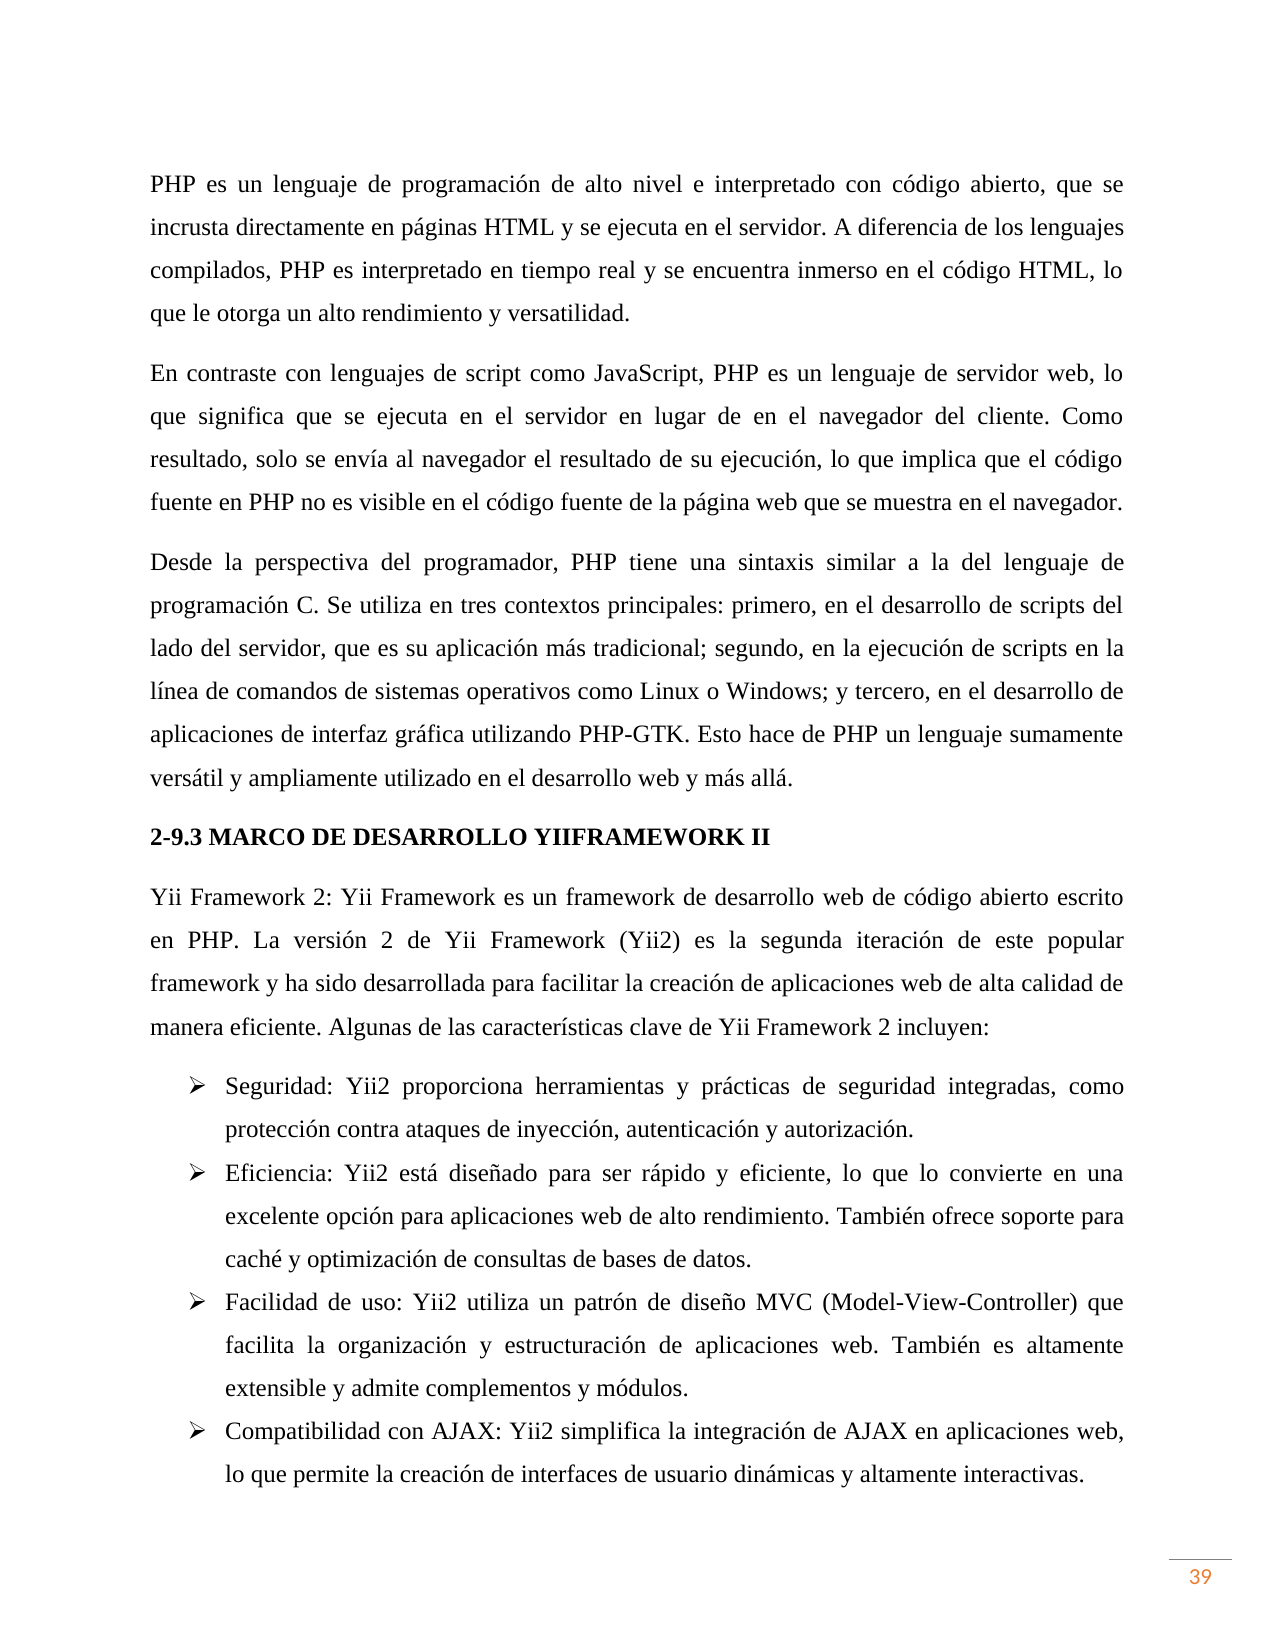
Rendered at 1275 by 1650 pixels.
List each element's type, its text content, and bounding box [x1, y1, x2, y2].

list Compatibilidad con AJAX: Yii2 simplifica la integración de AJAX en aplicaciones web, lo que permite la creación de interfaces de usuario dinámicas y altamente interactivas. [187, 1416, 1125, 1488]
list Eficiencia: Yii2 está diseñado para ser rápido y eficiente, lo que lo convierte en una excelente opción para aplicaciones web de alto rendimiento. También ofrece soporte para caché y optimización de consultas de bases de datos. [187, 1158, 1125, 1273]
text Yii Framework 2: Yii Framework es un framework de desarrollo web de código abierto escrito en PHP. La versión 2 de Yii Framework (Yii2) es la segunda iteración de este popular framework y ha sido desarrollada para facilitar la creación de aplicaciones web de alta calidad de manera eficiente. Algunas de las características clave de Yii Framework 2 incluyen: [150, 882, 1125, 1040]
list Seguridad: Yii2 proporciona herramientas y prácticas de seguridad integradas, como protección contra ataques de inyección, autenticación y autorización. [187, 1071, 1125, 1143]
text 2-9.3 MARCO DE DESARROLLO YIIFRAMEWORK II [150, 822, 1125, 851]
list Facilidad de uso: Yii2 utiliza un patrón de diseño MVC (Model-View-Controller) que facilita la organización y estructuración de aplicaciones web. También es altamente extensible y admite complementos y módulos. [187, 1287, 1125, 1402]
text Desde la perspectiva del programador, PHP tiene una sintaxis similar a la del lenguaje de programación C. Se utiliza en tres contextos principales: primero, en el desarrollo de scripts del lado del servidor, que es su aplicación más tradicional; segundo, en la ejecución de scripts en la línea de comandos de sistemas operativos como Linux o Windows; y tercero, en el desarrollo de aplicaciones de interfaz gráfica utilizando PHP-GTK. Esto hace de PHP un lenguaje sumamente versátil y ampliamente utilizado en el desarrollo web y más allá. [150, 547, 1125, 791]
